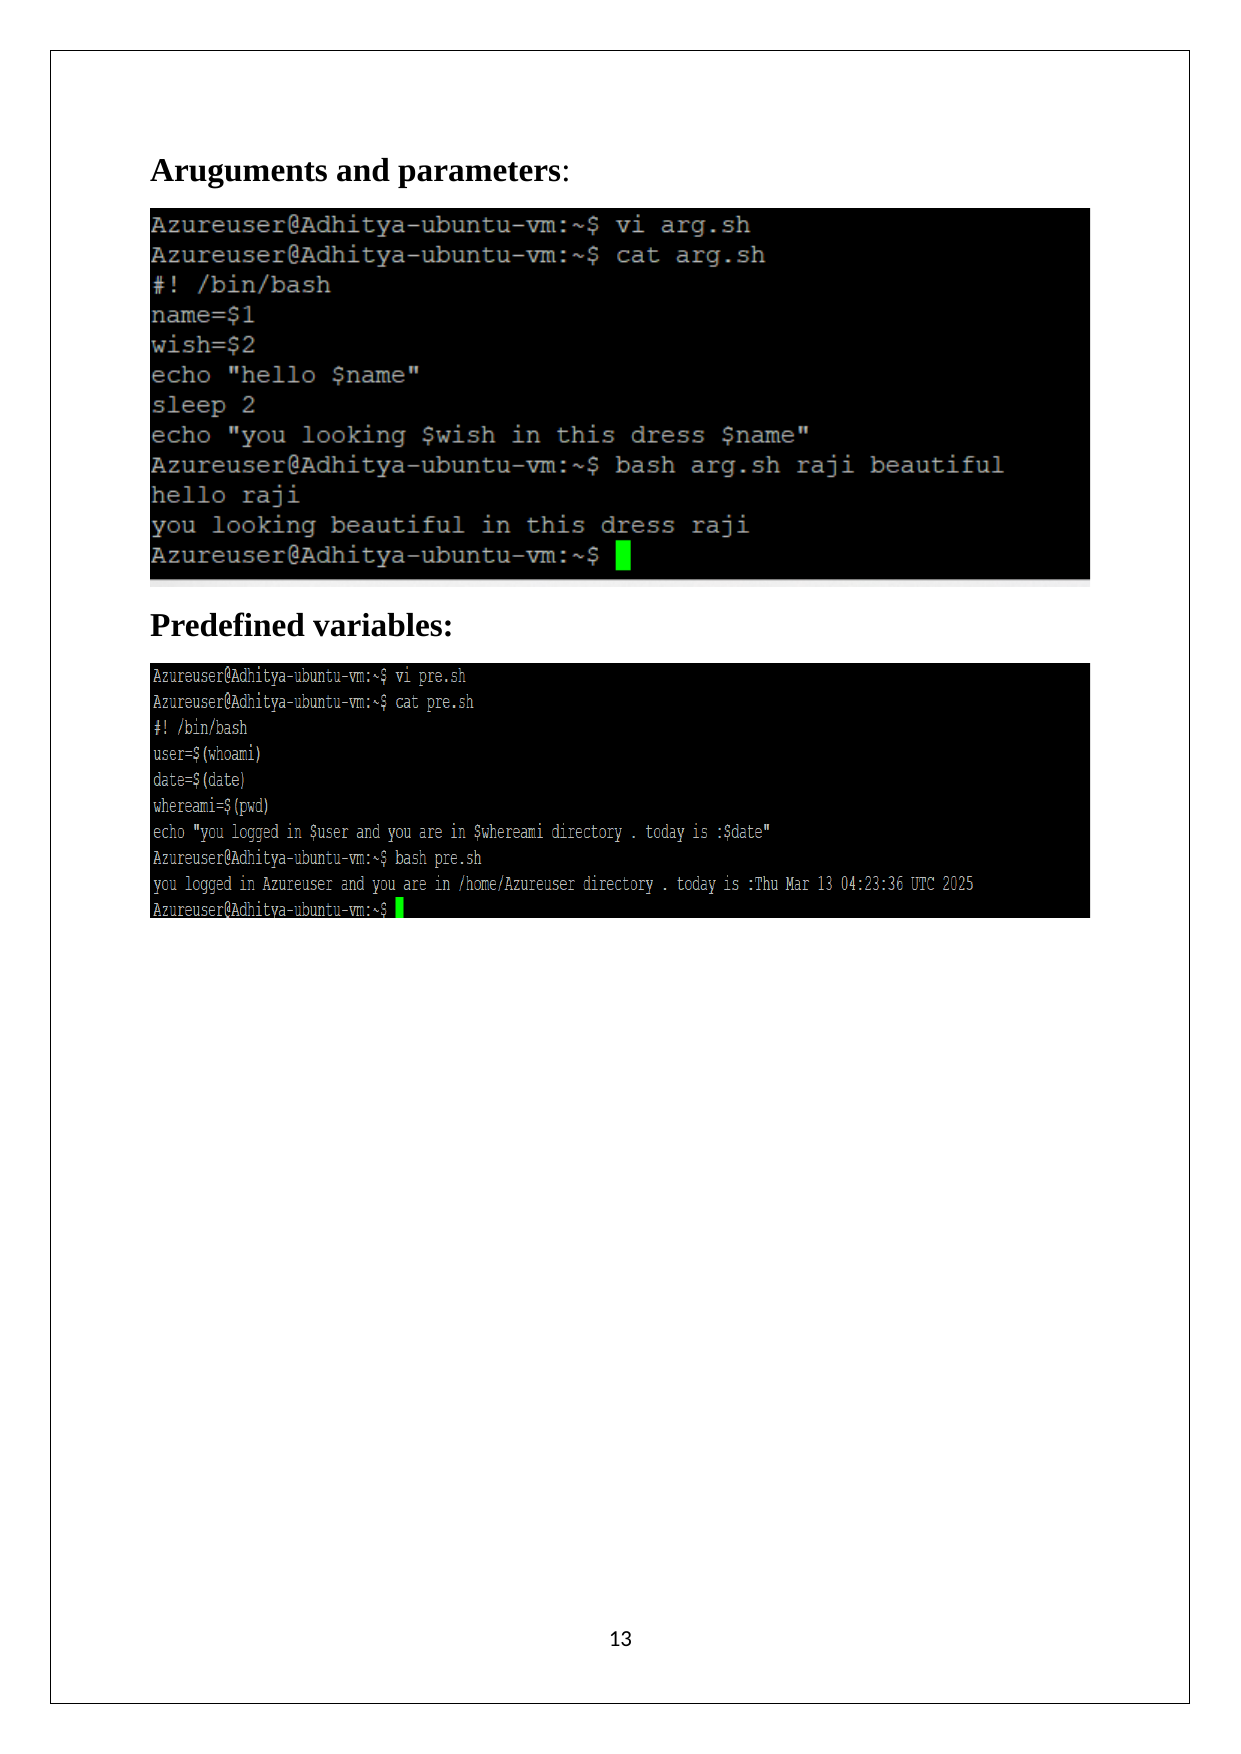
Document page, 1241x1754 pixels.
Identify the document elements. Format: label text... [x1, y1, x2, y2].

picture [150, 208, 1091, 587]
picture [150, 663, 1091, 918]
text Aruguments and parameters: [150, 150, 1090, 188]
text Predefined variables: [150, 606, 1090, 644]
